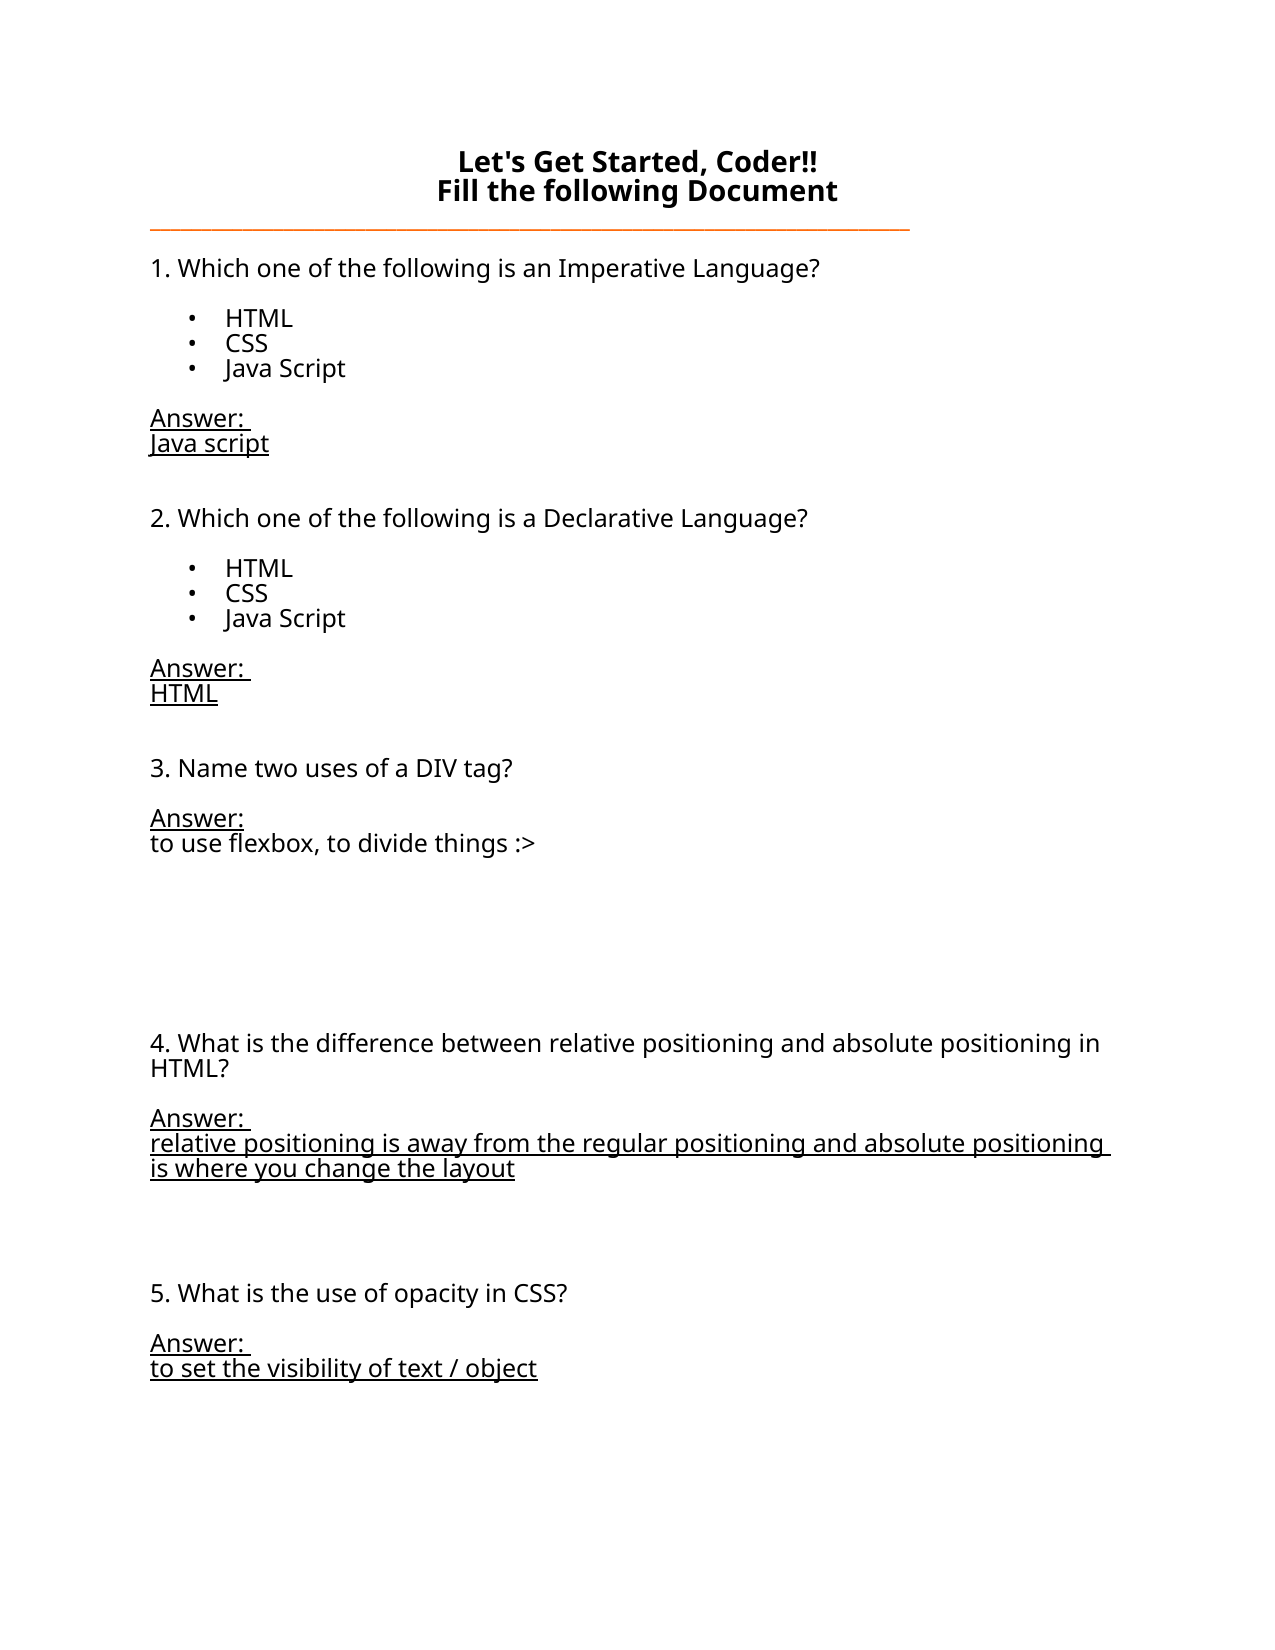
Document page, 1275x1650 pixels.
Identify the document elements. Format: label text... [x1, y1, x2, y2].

text Answer: [150, 657, 1125, 682]
text relative positioning is away from the regular positioning and absolute positioning is where you change the layout [150, 1132, 1125, 1182]
list HTML [187, 557, 1125, 582]
text Answer: [150, 1107, 1125, 1132]
text Answer: [150, 1332, 1125, 1357]
list CSS [187, 582, 1125, 607]
text Answer: [150, 807, 1125, 832]
text 3. Name two uses of a DIV tag? [150, 757, 1125, 782]
list CSS [187, 332, 1125, 357]
text Let's Get Started, Coder!! [150, 150, 1125, 179]
list HTML [187, 307, 1125, 332]
text Fill the following Document [150, 179, 1125, 207]
text 4. What is the difference between relative positioning and absolute positioning in HTML? [150, 1032, 1125, 1082]
text 1. Which one of the following is an Imperative Language? [150, 257, 1125, 282]
list Java Script [187, 357, 1125, 382]
text 5. What is the use of opacity in CSS? [150, 1282, 1125, 1307]
text HTML [150, 682, 1125, 707]
text 2. Which one of the following is a Declarative Language? [150, 507, 1125, 532]
list Java Script [187, 607, 1125, 632]
text Java script [150, 432, 1125, 457]
text Answer: [150, 407, 1125, 432]
text to use flexbox, to divide things :> [150, 832, 1125, 857]
text to set the visibility of text / object [150, 1357, 1125, 1382]
text __________________________________________________________________________ [150, 207, 1125, 232]
